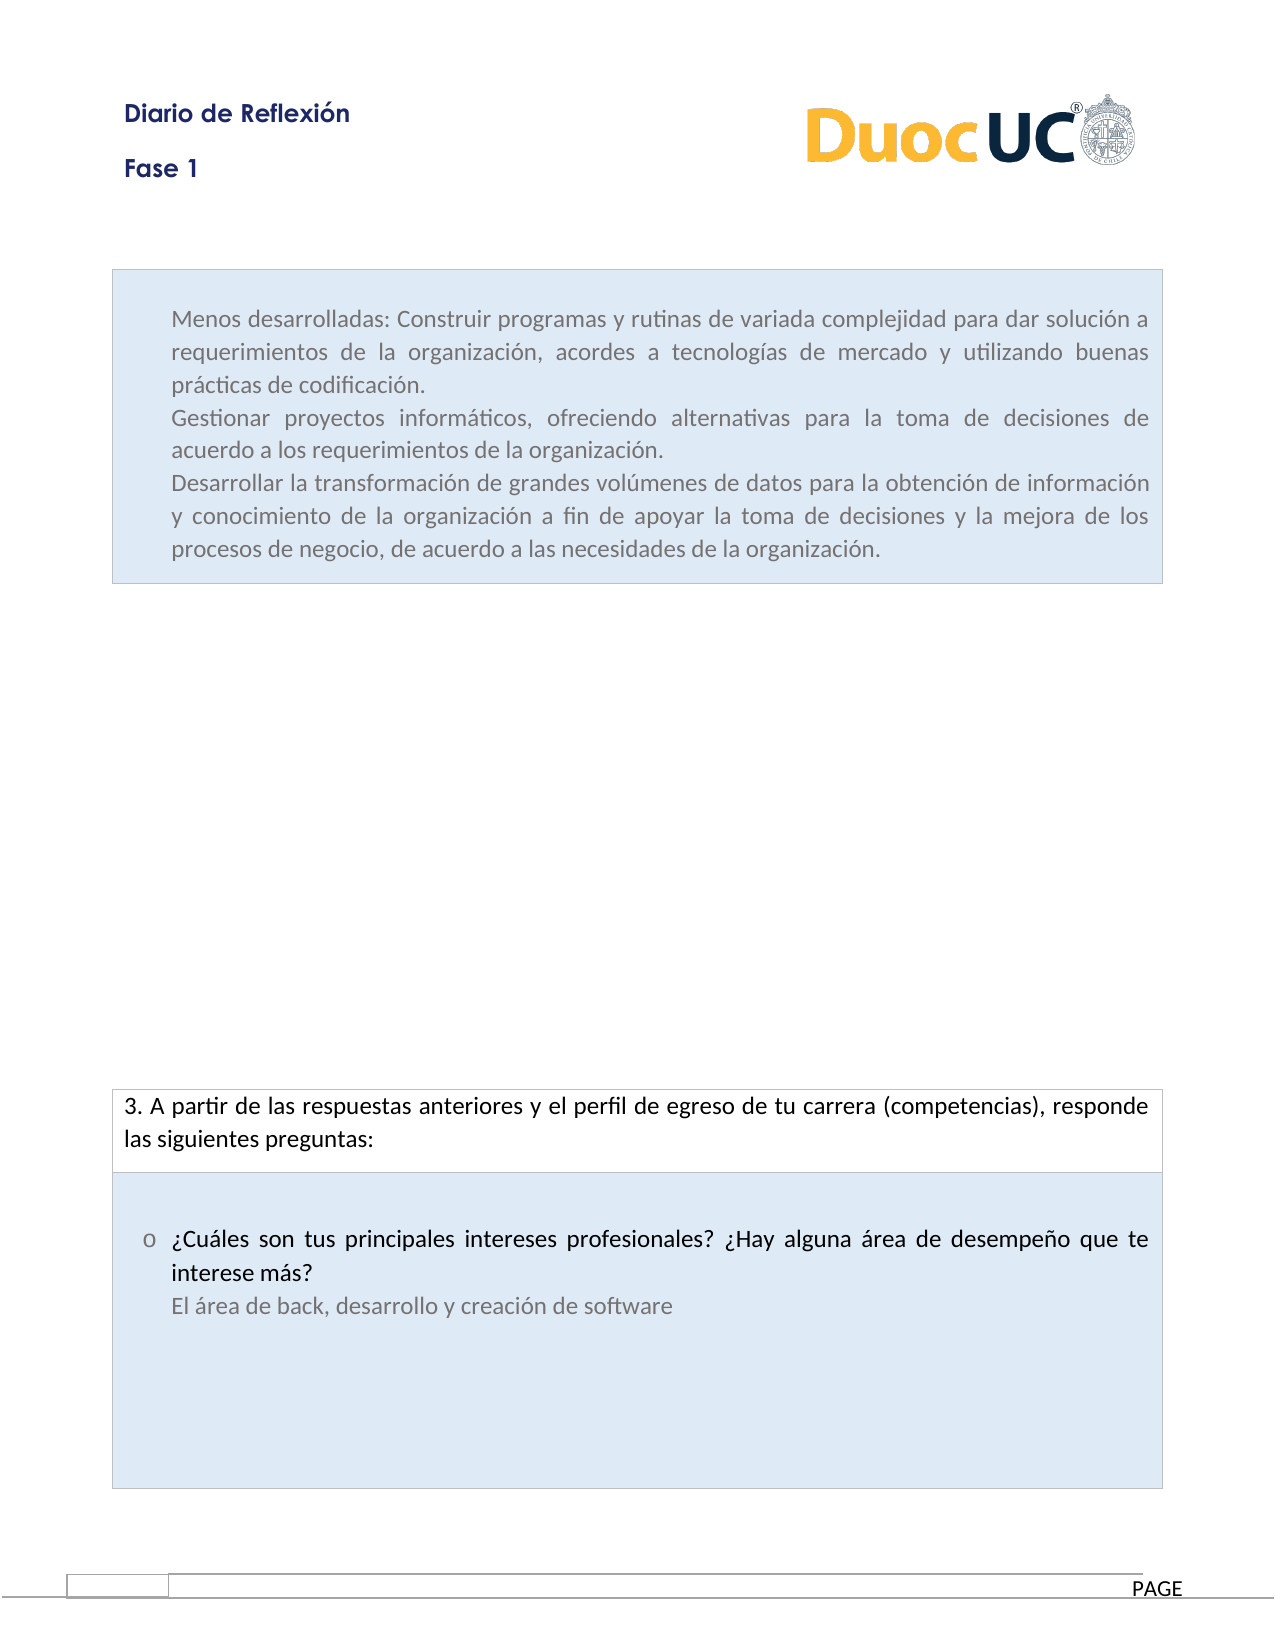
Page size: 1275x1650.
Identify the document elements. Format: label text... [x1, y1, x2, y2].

picture [807, 94, 1135, 165]
table_header 3. A partir de las respuestas anteriores y el perfil de egreso de tu carrera (competencias), responde las siguientes preguntas: [113, 1090, 1162, 1172]
